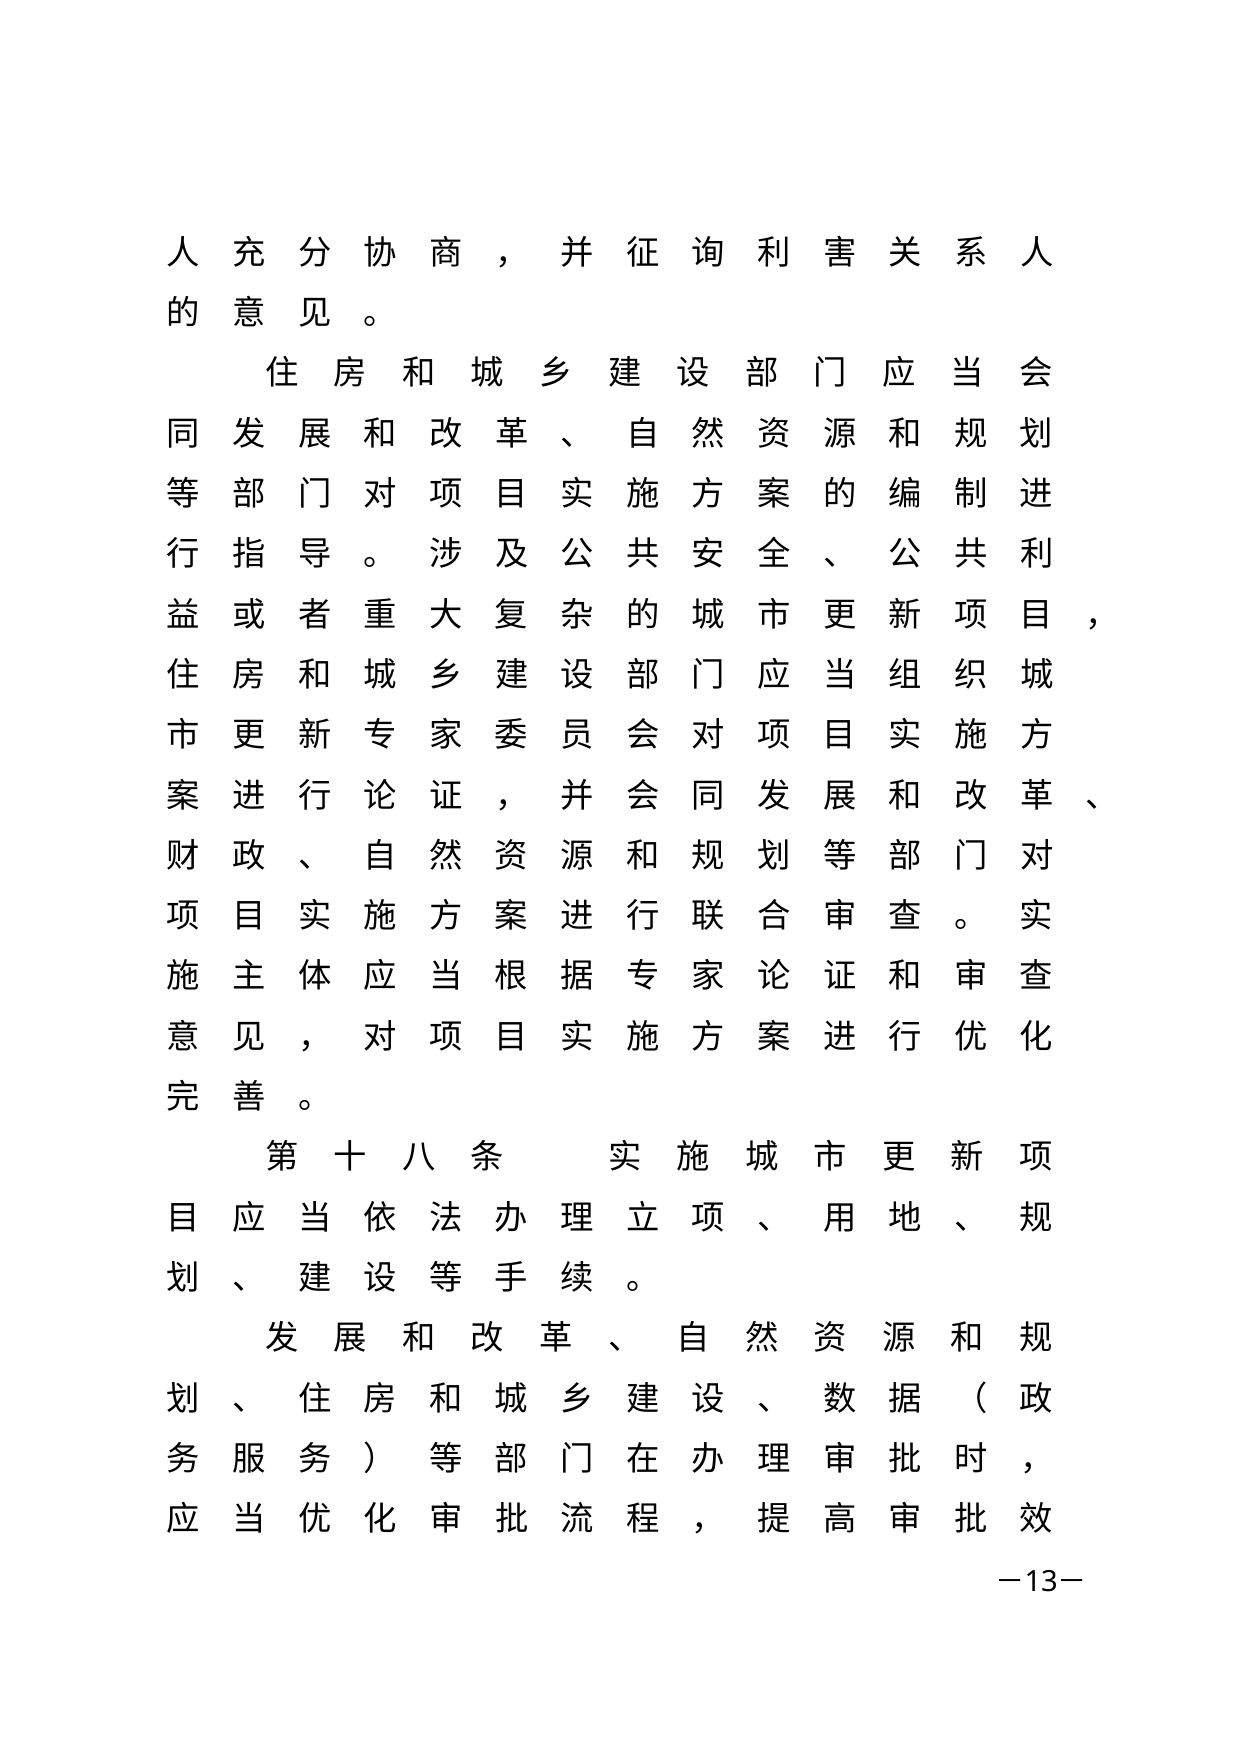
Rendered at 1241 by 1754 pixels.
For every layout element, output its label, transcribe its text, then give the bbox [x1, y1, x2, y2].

text 住房和城乡建设部门应当会同发展和改革、自然资源和规划等部门对项目实施方案的编制进行指导。涉及公共安全、公共利益或者重大复杂的城市更新项目，住房和城乡建设部门应当组织城市更新专家委员会对项目实施方案进行论证，并会同发展和改革、财政、自然资源和规划等部门对项目实施方案进行联合审查。实施主体应当根据专家论证和审查意见，对项目实施方案进行优化完善。 [167, 340, 1085, 1124]
text 第十八条 实施城市更新项目应当依法办理立项、用地、规划、建设等手续。 [167, 1124, 1085, 1305]
text 实施主体在编制项目实施方案过程中，应当与相关物业权利人充分协商，并征询利害关系人的意见。 [167, 219, 1085, 340]
text 发展和改革、自然资源和规划、住房和城乡建设、数据（政务服务）等部门在办理审批时，应当优化审批流程，提高审批效能。 [167, 1305, 1085, 1546]
